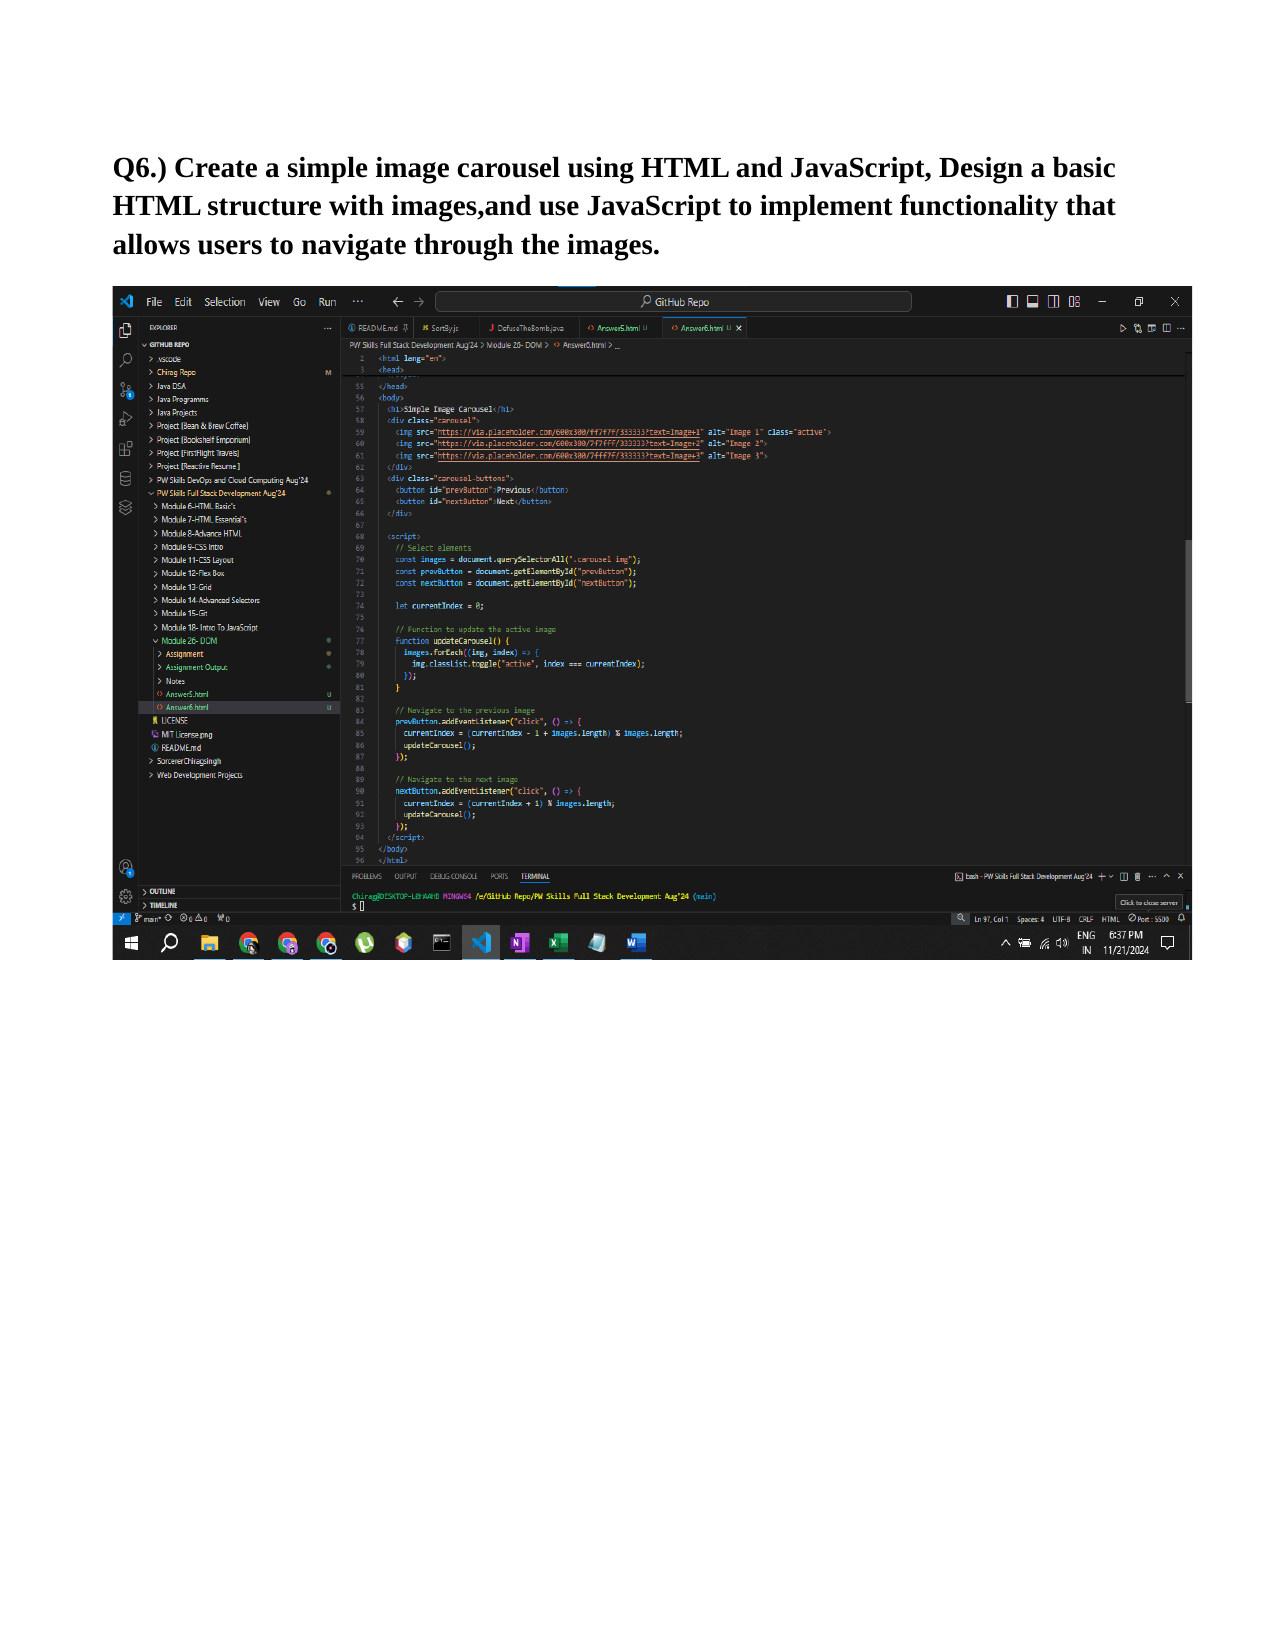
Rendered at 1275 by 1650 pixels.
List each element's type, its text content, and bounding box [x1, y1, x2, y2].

picture [112, 286, 1193, 960]
text Q6.) Create a simple image carousel using HTML and JavaScript, Design a basic HTML structure with images,and use JavaScript to implement functionality that allows users to navigate through the images. [112, 150, 1162, 261]
